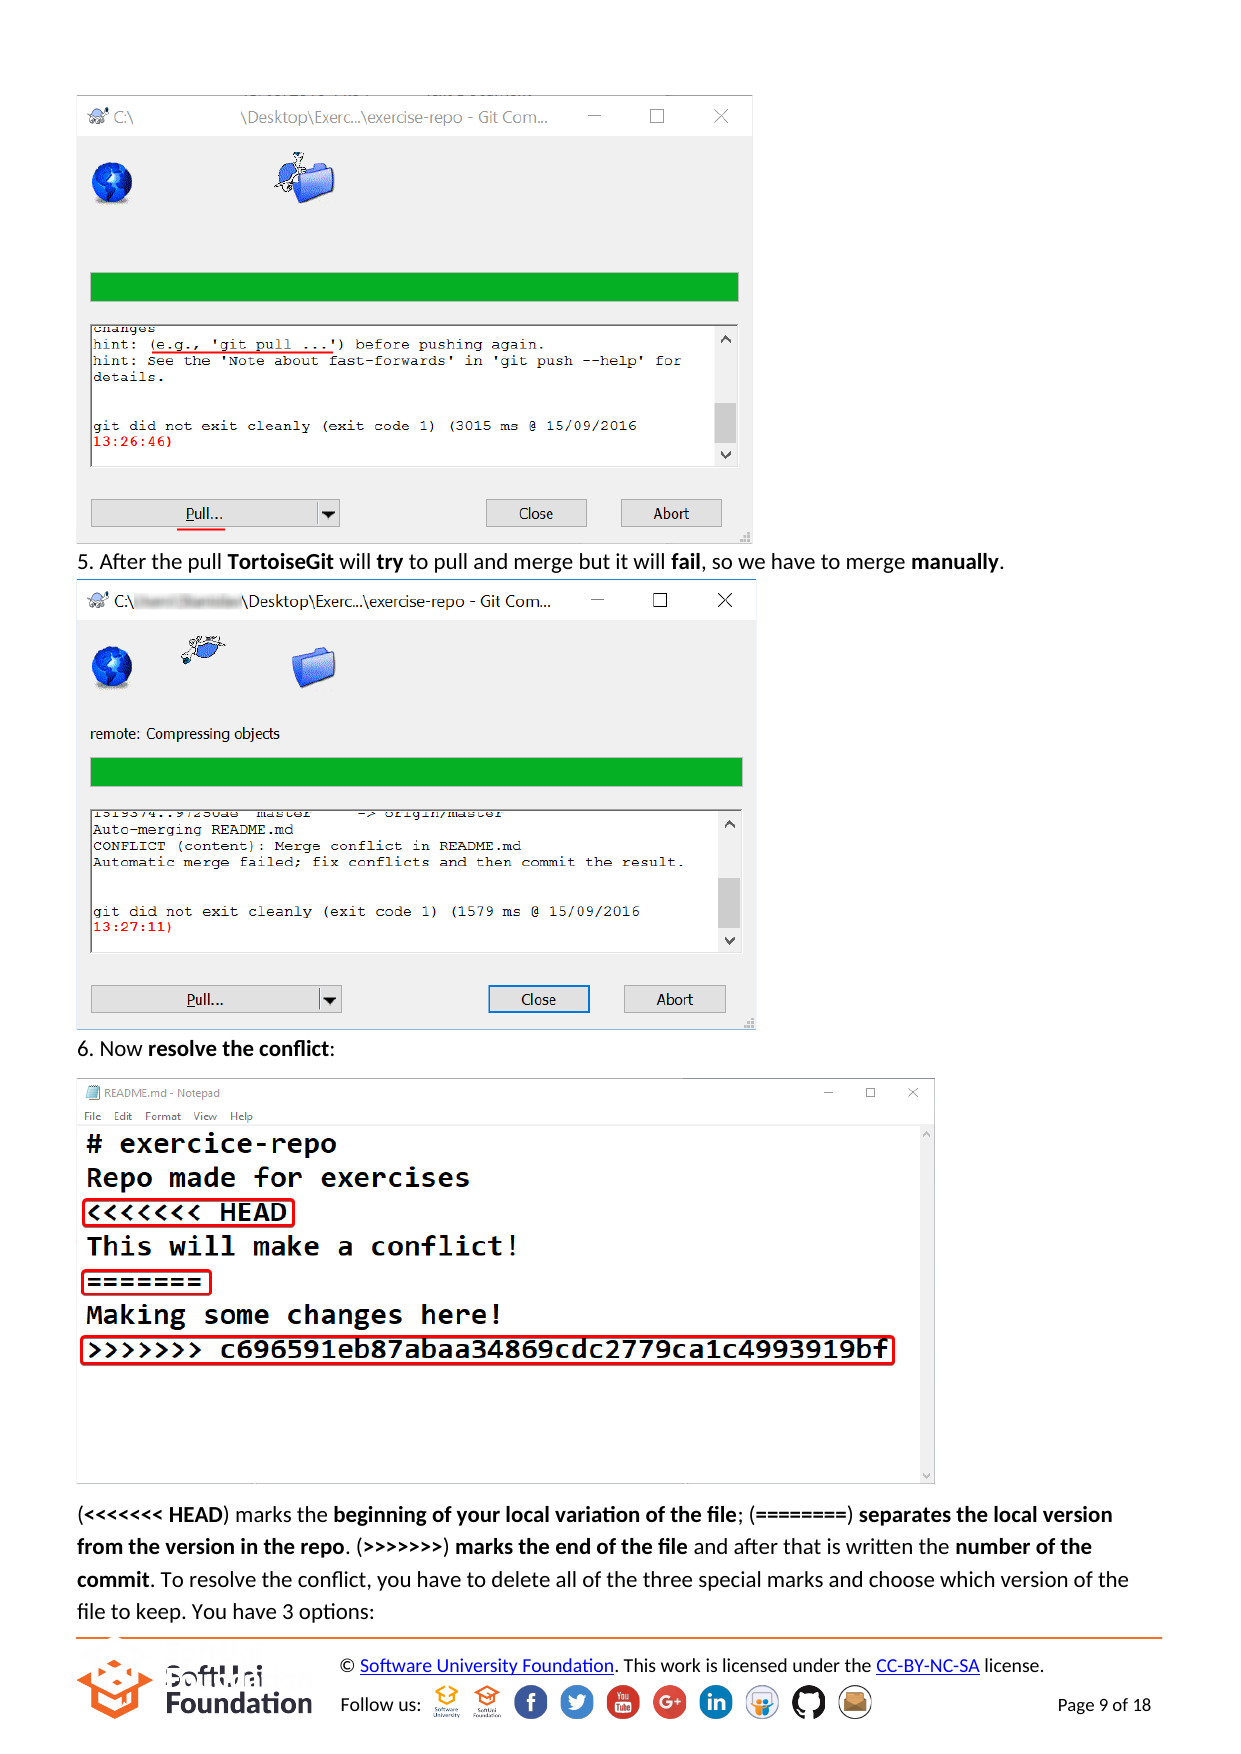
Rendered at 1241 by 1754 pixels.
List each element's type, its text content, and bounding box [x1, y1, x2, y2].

picture [606, 1685, 640, 1719]
picture [514, 1685, 548, 1719]
picture [838, 1685, 872, 1719]
picture [76, 579, 757, 1030]
picture [723, 1685, 733, 1695]
list After the pull TortoiseGit will try to pull and merge but it will fail, so we have to merge manually. [77, 547, 1163, 575]
picture [76, 1078, 935, 1484]
picture [714, 1699, 725, 1709]
picture [473, 1685, 501, 1719]
picture [433, 1685, 460, 1719]
picture [699, 1685, 709, 1695]
picture [792, 1685, 825, 1719]
picture [653, 1685, 687, 1719]
picture [745, 1685, 779, 1719]
picture [76, 1636, 312, 1719]
picture [76, 95, 753, 544]
picture [723, 1709, 733, 1719]
text (<<<<<<< HEAD) marks the beginning of your local variation of the file; (========) separates the local version from the version in the repo. (>>>>>>>) marks the end of the file and after that is written the number of the commit. To resolve the conflict, you have to delete all of the three special marks and choose which version of the file to keep. You have 3 options: [77, 1500, 1163, 1625]
picture [560, 1685, 594, 1719]
picture [699, 1709, 709, 1719]
list Now resolve the conflict: [77, 1034, 1163, 1062]
